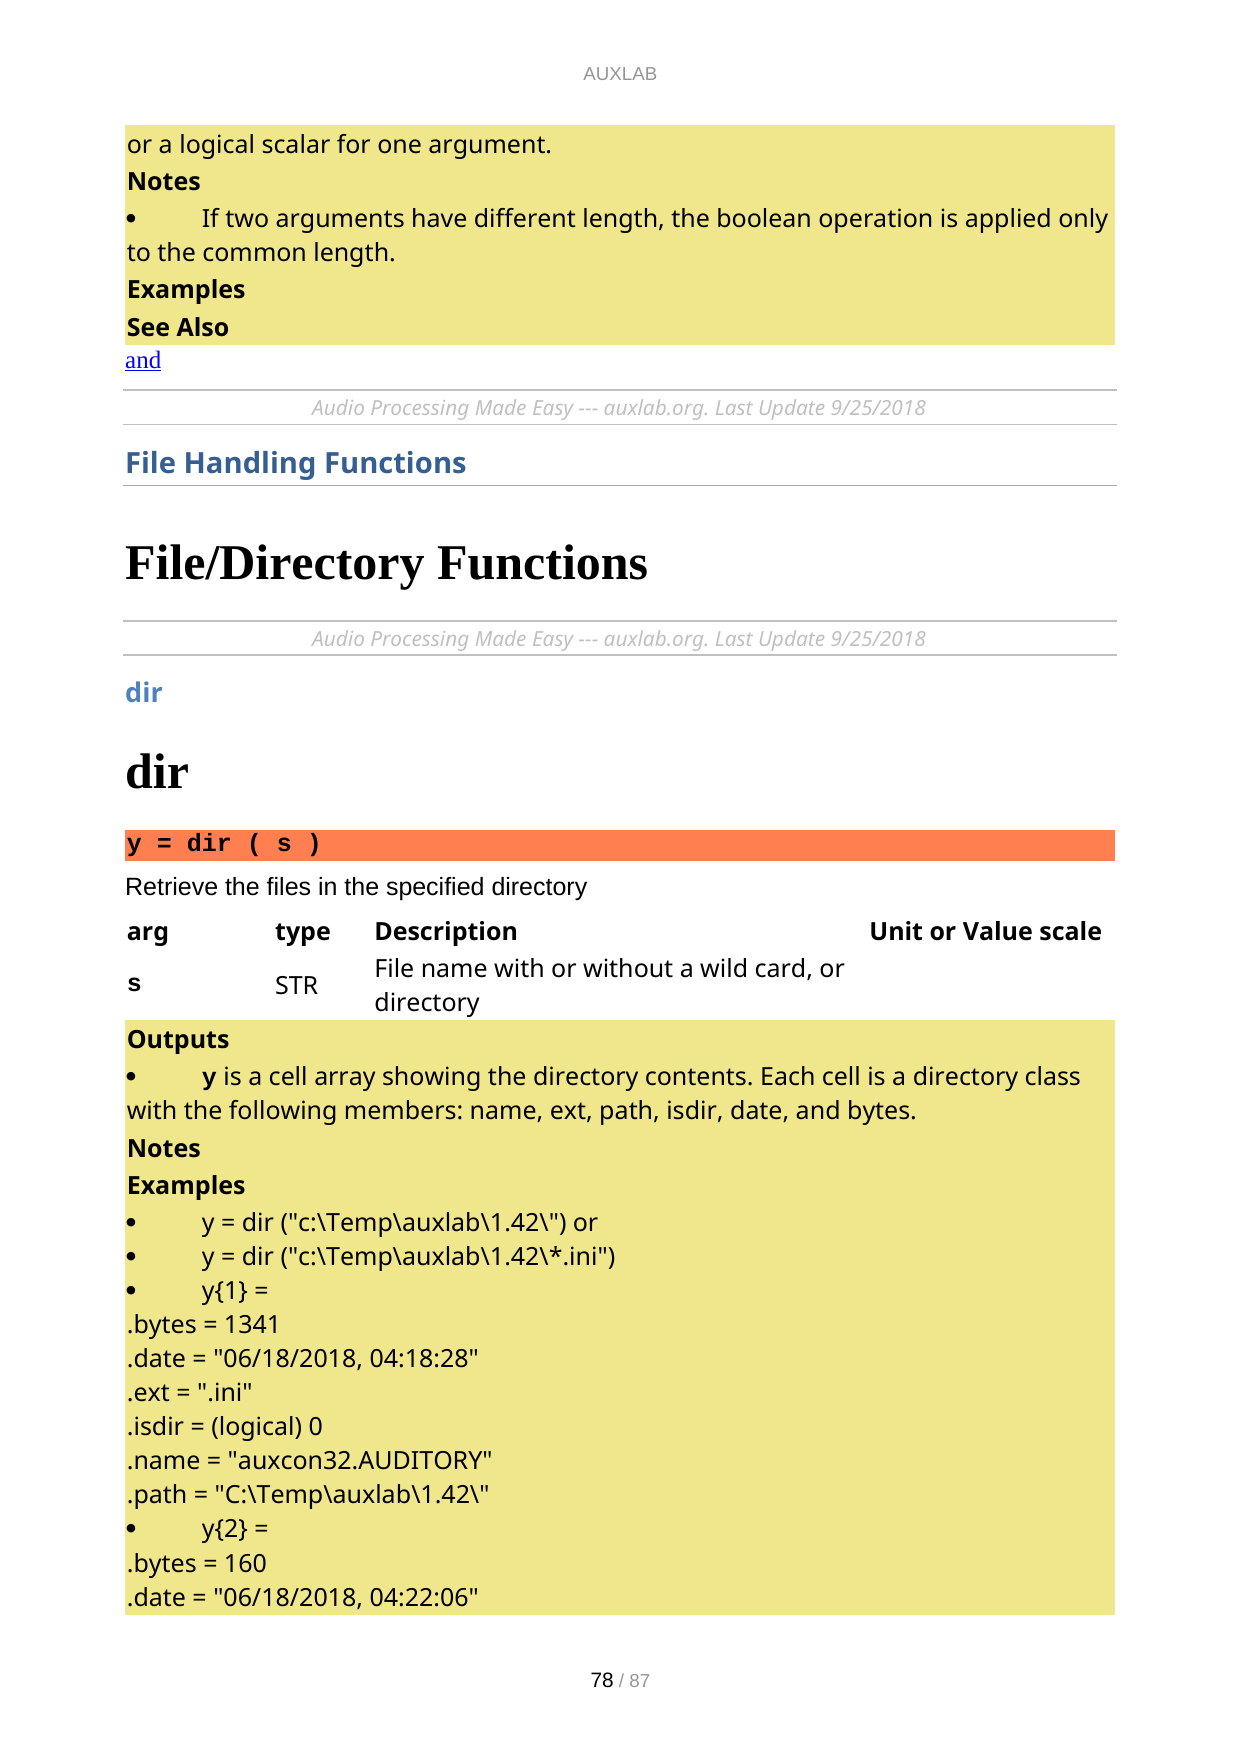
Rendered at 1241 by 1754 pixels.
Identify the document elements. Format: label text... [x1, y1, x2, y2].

text Retrieve the files in the specified directory [125, 872, 1115, 901]
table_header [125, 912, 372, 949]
text and [125, 345, 1115, 374]
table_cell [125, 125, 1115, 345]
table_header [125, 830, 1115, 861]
text File Handling Functions [123, 441, 1117, 485]
text dir [125, 742, 1115, 800]
text Audio Processing Made Easy --- auxlab.org. Last Update 9/25/2018 [123, 391, 1117, 424]
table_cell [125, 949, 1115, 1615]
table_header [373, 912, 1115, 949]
text Audio Processing Made Easy --- auxlab.org. Last Update 9/25/2018 [123, 622, 1117, 654]
text File/Directory Functions [125, 533, 1115, 591]
text dir [123, 672, 1117, 713]
